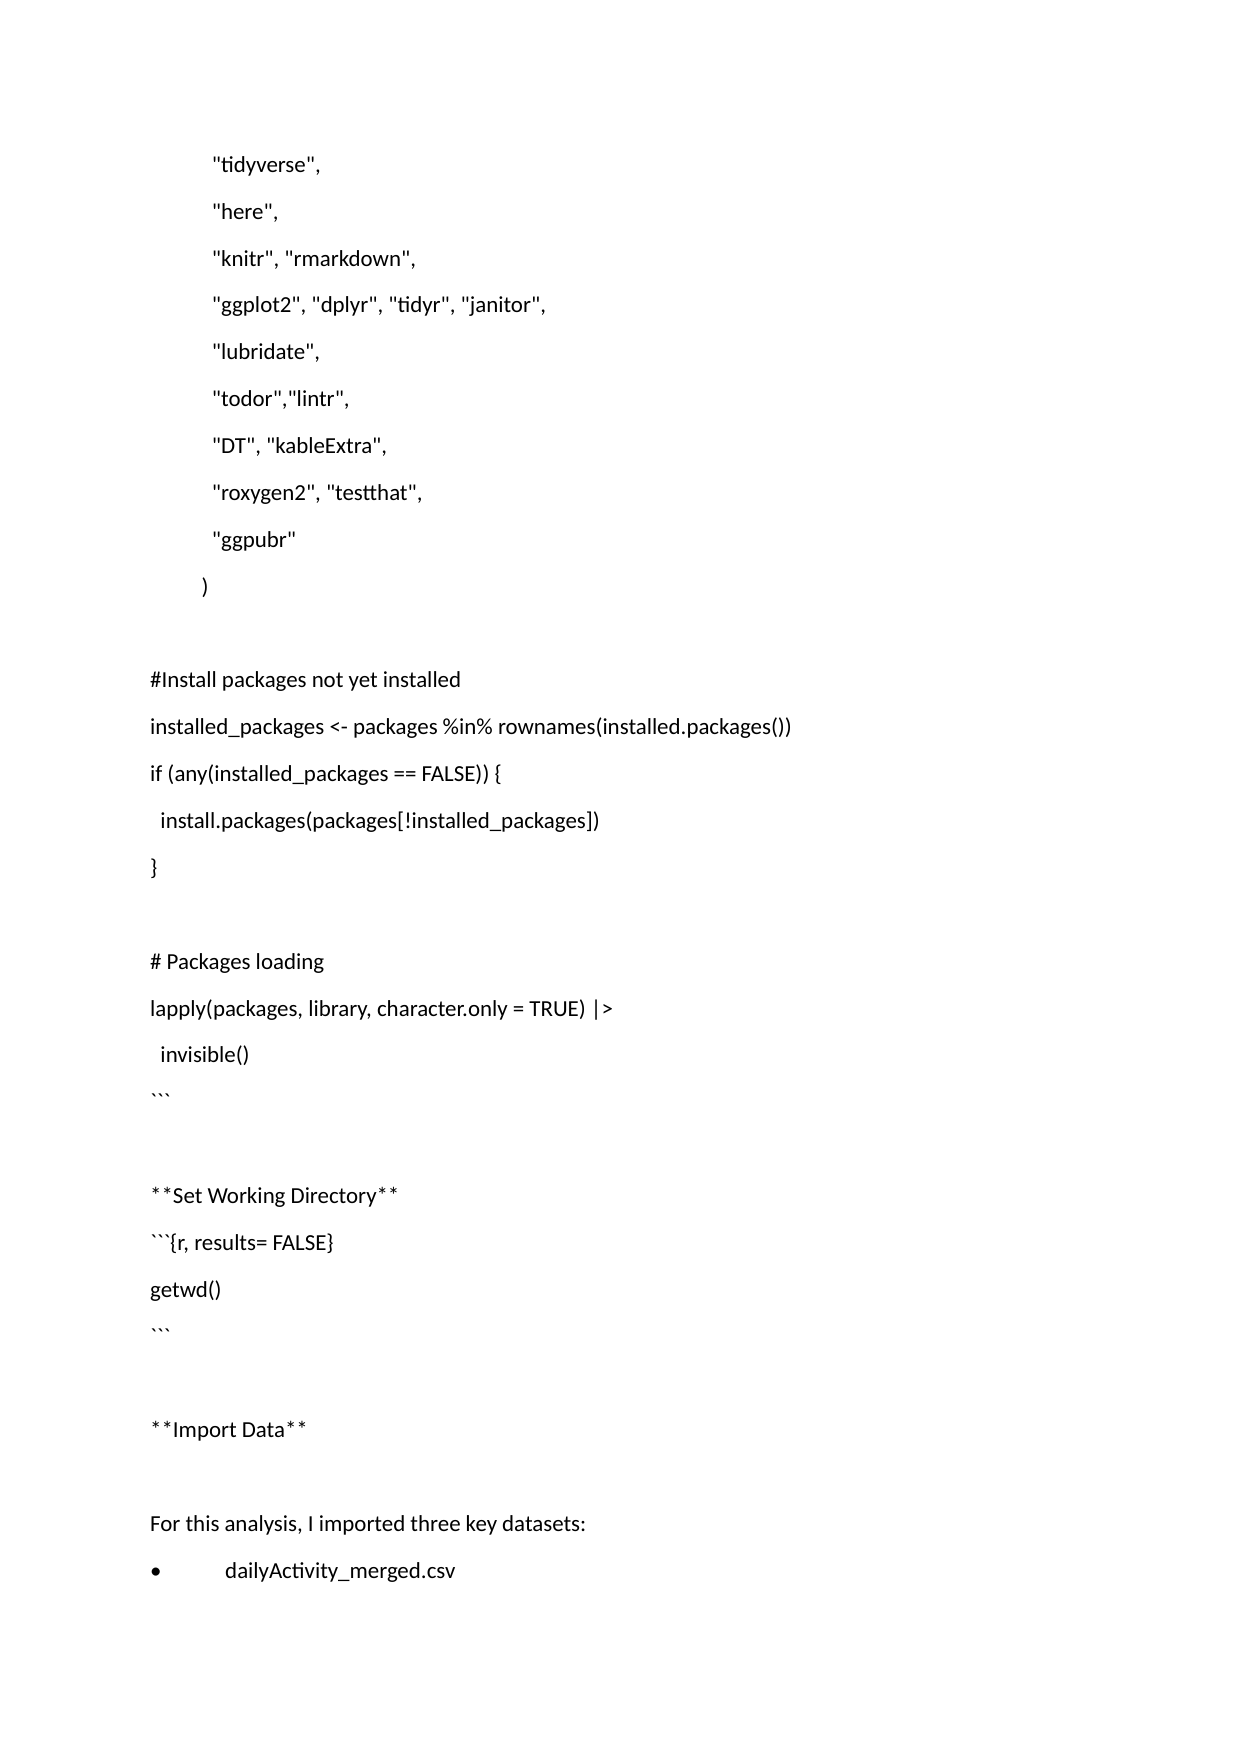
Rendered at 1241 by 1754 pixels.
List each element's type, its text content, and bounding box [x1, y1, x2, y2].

text # Packages loading [150, 947, 1090, 975]
text ``` [150, 1087, 1090, 1116]
text "here", [150, 197, 1090, 225]
text **Import Data** [150, 1416, 1090, 1444]
text **Set Working Directory** [150, 1181, 1090, 1209]
text "ggpubr" [150, 525, 1090, 553]
text ``` [150, 1322, 1090, 1350]
text if (any(installed_packages == FALSE)) { [150, 759, 1090, 787]
text "roxygen2", "testthat", [150, 478, 1090, 506]
text getwd() [150, 1275, 1090, 1303]
text For this analysis, I imported three key datasets: [150, 1509, 1090, 1537]
text ```{r, results= FALSE} [150, 1228, 1090, 1256]
text #Install packages not yet installed [150, 666, 1090, 694]
text "lubridate", [150, 337, 1090, 366]
text invisible() [150, 1041, 1090, 1069]
text install.packages(packages[!installed_packages]) [150, 806, 1090, 834]
text "DT", "kableExtra", [150, 431, 1090, 459]
text } [150, 853, 1090, 881]
text lapply(packages, library, character.only = TRUE) |> [150, 994, 1090, 1022]
text "ggplot2", "dplyr", "tidyr", "janitor", [150, 291, 1090, 319]
text "knitr", "rmarkdown", [150, 244, 1090, 272]
text installed_packages <- packages %in% rownames(installed.packages()) [150, 712, 1090, 741]
text "todor","lintr", [150, 384, 1090, 412]
text • dailyActivity_merged.csv [150, 1556, 1090, 1584]
text "tidyverse", [150, 150, 1090, 178]
text ) [150, 572, 1090, 600]
